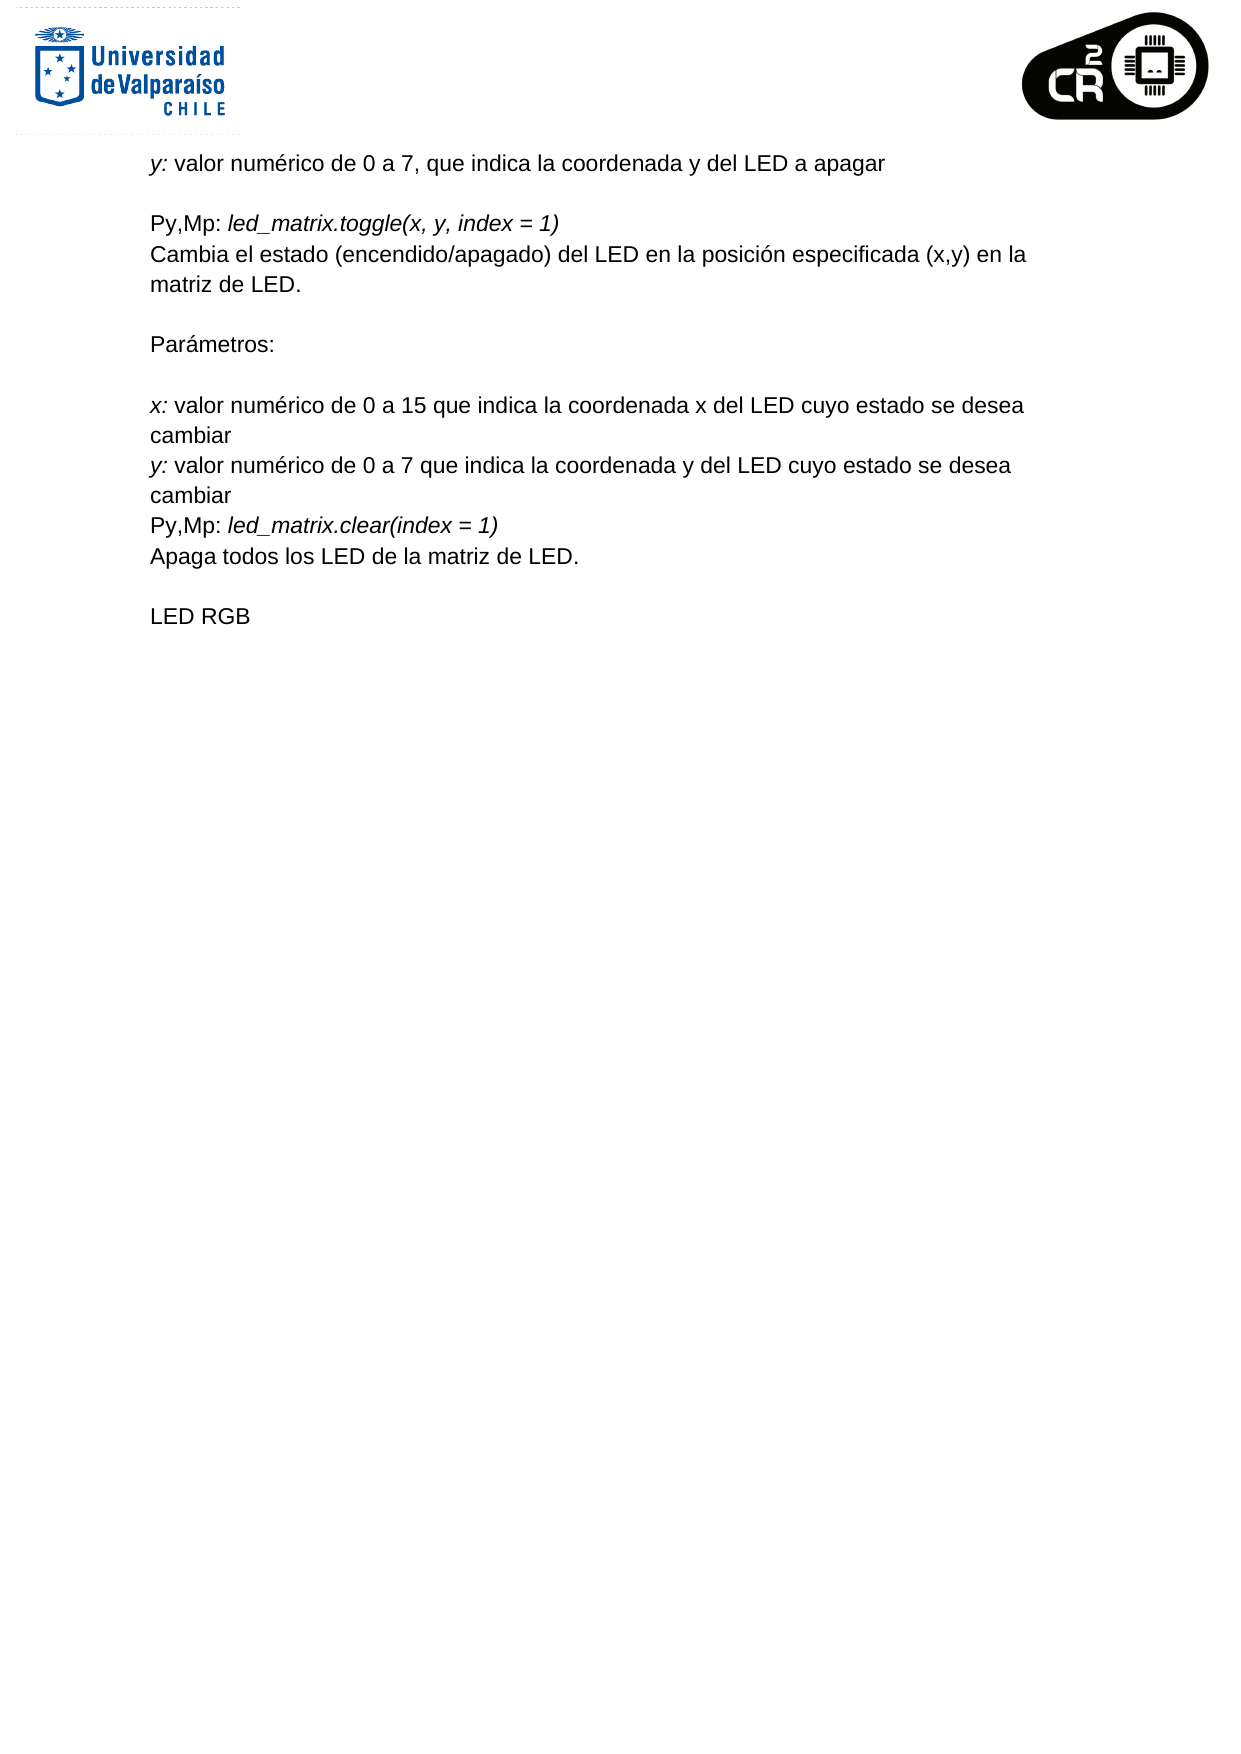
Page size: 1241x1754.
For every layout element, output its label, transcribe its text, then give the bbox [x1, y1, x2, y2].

picture [1018, 0, 1212, 166]
text y: valor numérico de 0 a 7 que indica la coordenada y del LED cuyo estado se desea cambiar [150, 452, 1090, 509]
text Apaga todos los LED de la matriz de LED. LED RGB [150, 543, 1090, 629]
text x: valor numérico de 0 a 15 que indica la coordenada x del LED cuyo estado se desea cambiar [150, 392, 1090, 448]
text y: valor numérico de 0 a 7, que indica la coordenada y del LED a apagar Py,Mp: led_matrix.toggle(x, y, index = 1) [150, 150, 1090, 237]
picture [15, 7, 243, 135]
text Parámetros: [150, 331, 1090, 358]
text Py,Mp: led_matrix.clear(index = 1) [150, 512, 1090, 539]
text Cambia el estado (encendido/apagado) del LED en la posición especificada (x,y) en la matriz de LED. [150, 241, 1090, 297]
